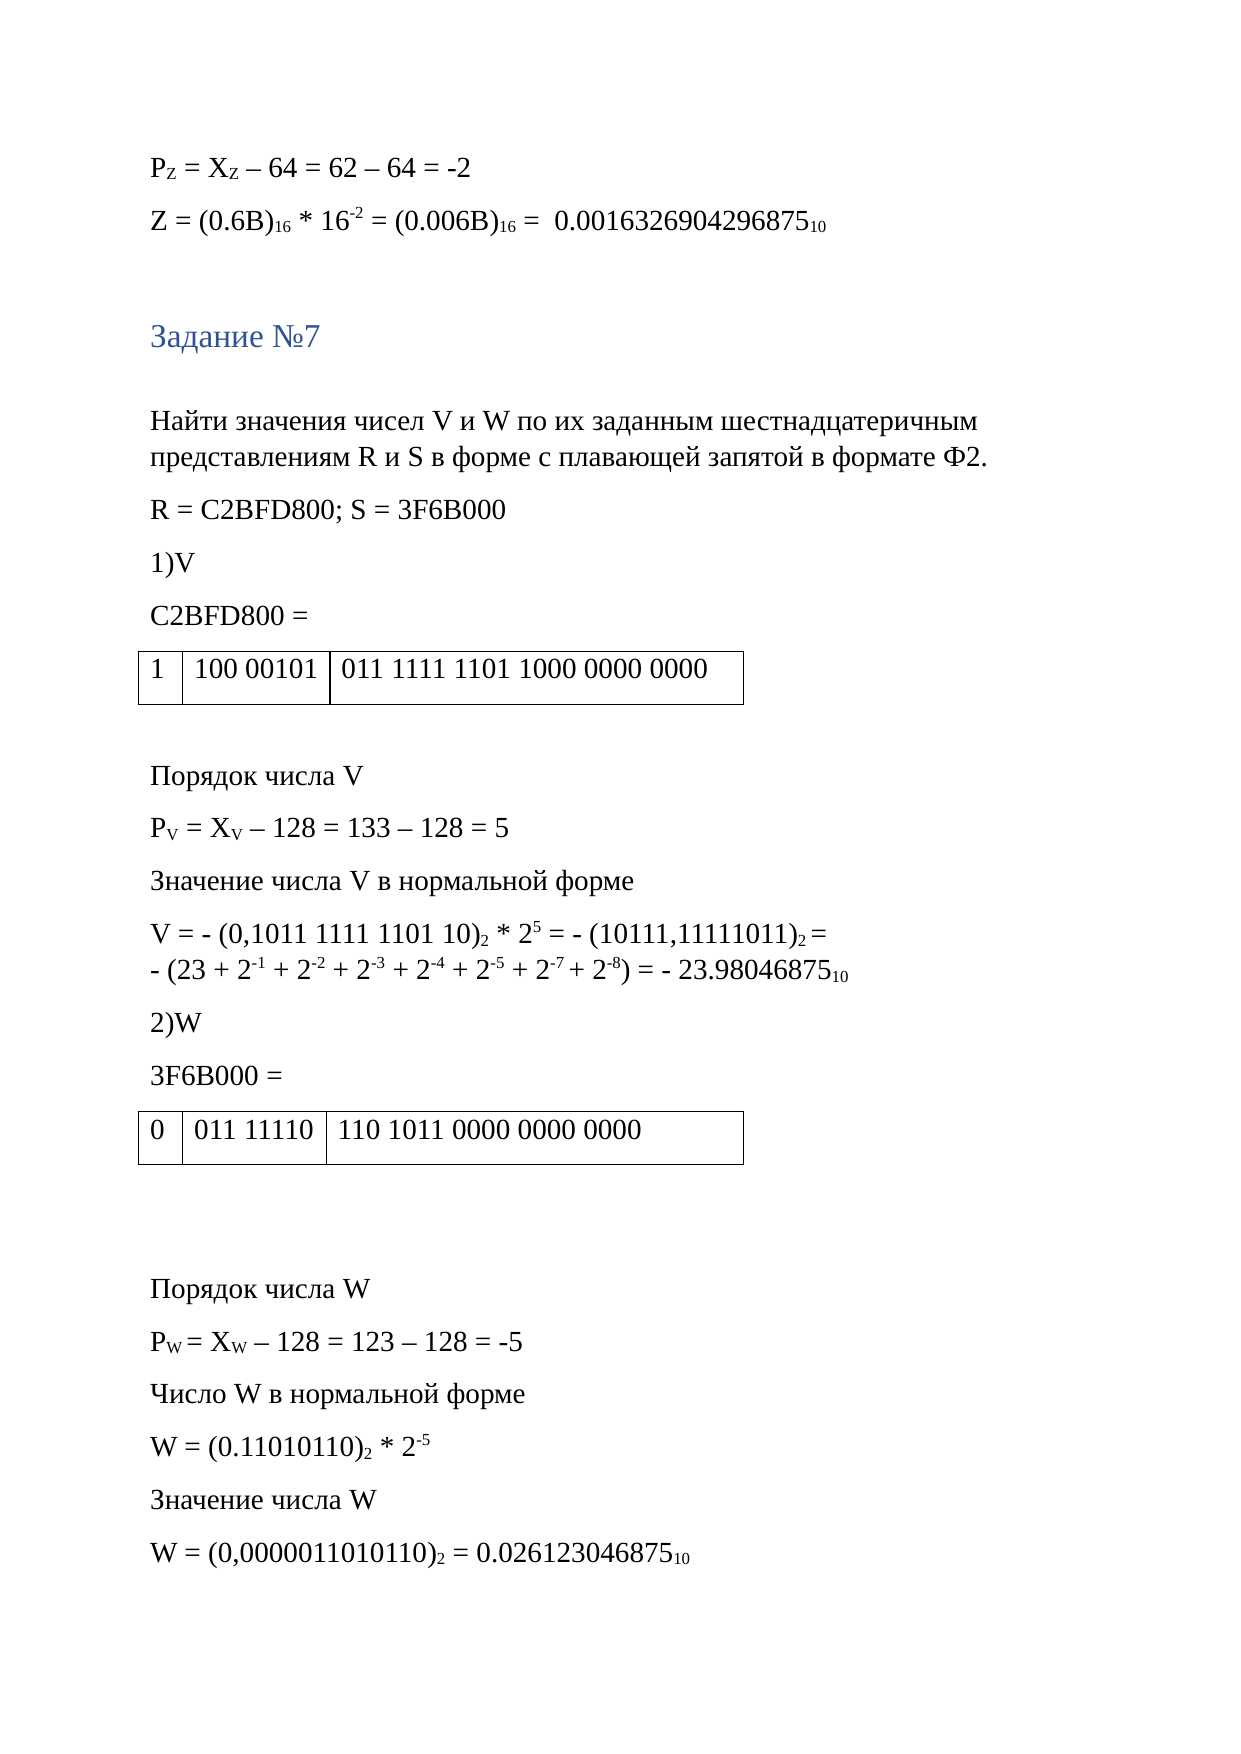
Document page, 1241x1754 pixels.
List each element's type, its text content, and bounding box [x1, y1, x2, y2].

text C2BFD800 = [150, 598, 1090, 631]
text 3F6B000 = [150, 1058, 1090, 1092]
text PW = XW – 128 = 123 – 128 = -5 [150, 1324, 1090, 1357]
text 2)W [150, 1005, 1090, 1039]
text 1)V [150, 545, 1090, 578]
text W = (0.11010110)2 * 2-5 [150, 1429, 1090, 1463]
text V = - (0,1011 1111 1101 10)2 * 25 = - (10111,11111011)2 = - (23 + 2-1 + 2-2 + 2-3 + 2-4 + 2-5 + 2-7 + 2-8) = - 23.9804687510 [150, 916, 1090, 986]
text Число W в нормальной форме [150, 1376, 1090, 1410]
table_header 1 [139, 652, 182, 704]
text W = (0,0000011010110)2 = 0.02612304687510 [150, 1535, 1090, 1568]
table_header 0 [139, 1112, 182, 1164]
table_header 100 00101 [183, 652, 329, 704]
table_header 110 1011 0000 0000 0000 [327, 1112, 743, 1164]
text Порядок числа W [150, 1271, 1090, 1304]
text Значение числа V в нормальной форме [150, 863, 1090, 897]
text R = C2BFD800; S = 3F6B000 [150, 492, 1090, 526]
text Порядок числа V [150, 758, 1090, 791]
text PZ = XZ – 64 = 62 – 64 = -2 [150, 150, 1090, 183]
subtitle Задание №7 [150, 317, 1090, 355]
table_header 011 11110 [183, 1112, 326, 1164]
text Значение числа W [150, 1482, 1090, 1516]
text Z = (0.6B)16 * 16-2 = (0.006B)16 = 0.001632690429687510 [150, 203, 1090, 236]
text PV = XV – 128 = 133 – 128 = 5 [150, 811, 1090, 844]
table_header 011 1111 1101 1000 0000 0000 [331, 652, 743, 704]
text Найти значения чисел V и W по их заданным шестнадцатеричным представлениям R и S в форме с плавающей запятой в формате Ф2. [150, 403, 1090, 473]
